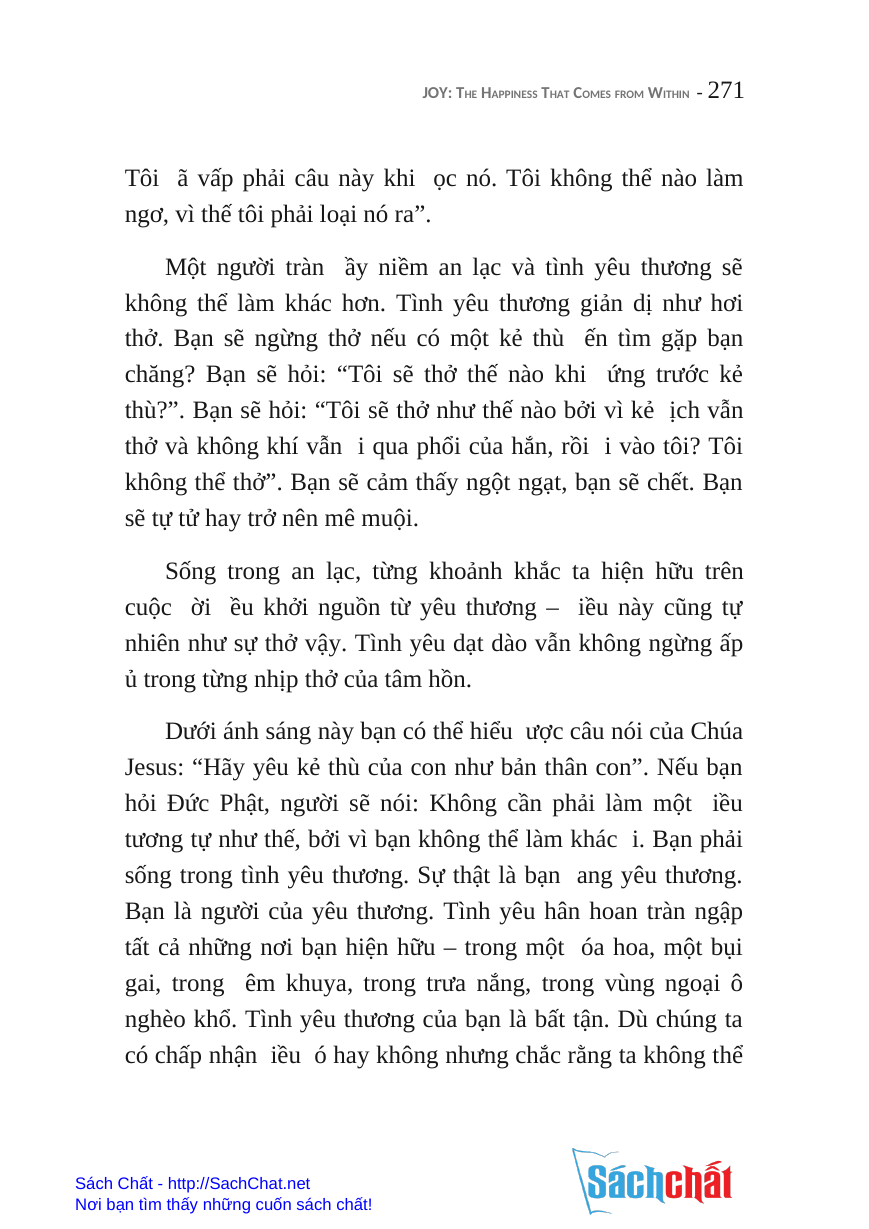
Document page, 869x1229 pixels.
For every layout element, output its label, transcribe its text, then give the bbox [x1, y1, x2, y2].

text Sống trong an lạc, từng khoảnh khắc ta hiện hữu trên cuộc ời ều khởi nguồn từ yêu thương – iều này cũng tự nhiên như sự thở vậy. Tình yêu dạt dào vẫn không ngừng ấp ủ trong từng nhịp thở của tâm hồn. [124, 556, 744, 692]
text Một người tràn ầy niềm an lạc và tình yêu thương sẽ không thể làm khác hơn. Tình yêu thương giản dị như hơi thở. Bạn sẽ ngừng thở nếu có một kẻ thù ến tìm gặp bạn chăng? Bạn sẽ hỏi: “Tôi sẽ thở thế nào khi ứng trước kẻ thù?”. Bạn sẽ hỏi: “Tôi sẽ thở như thế nào bởi vì kẻ ịch vẫn thở và không khí vẫn i qua phổi của hắn, rồi i vào tôi? Tôi không thể thở”. Bạn sẽ cảm thấy ngột ngạt, bạn sẽ chết. Bạn sẽ tự tử hay trở nên mê muội. [124, 252, 744, 532]
picture [568, 1148, 733, 1215]
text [124, 716, 744, 1068]
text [124, 163, 744, 228]
